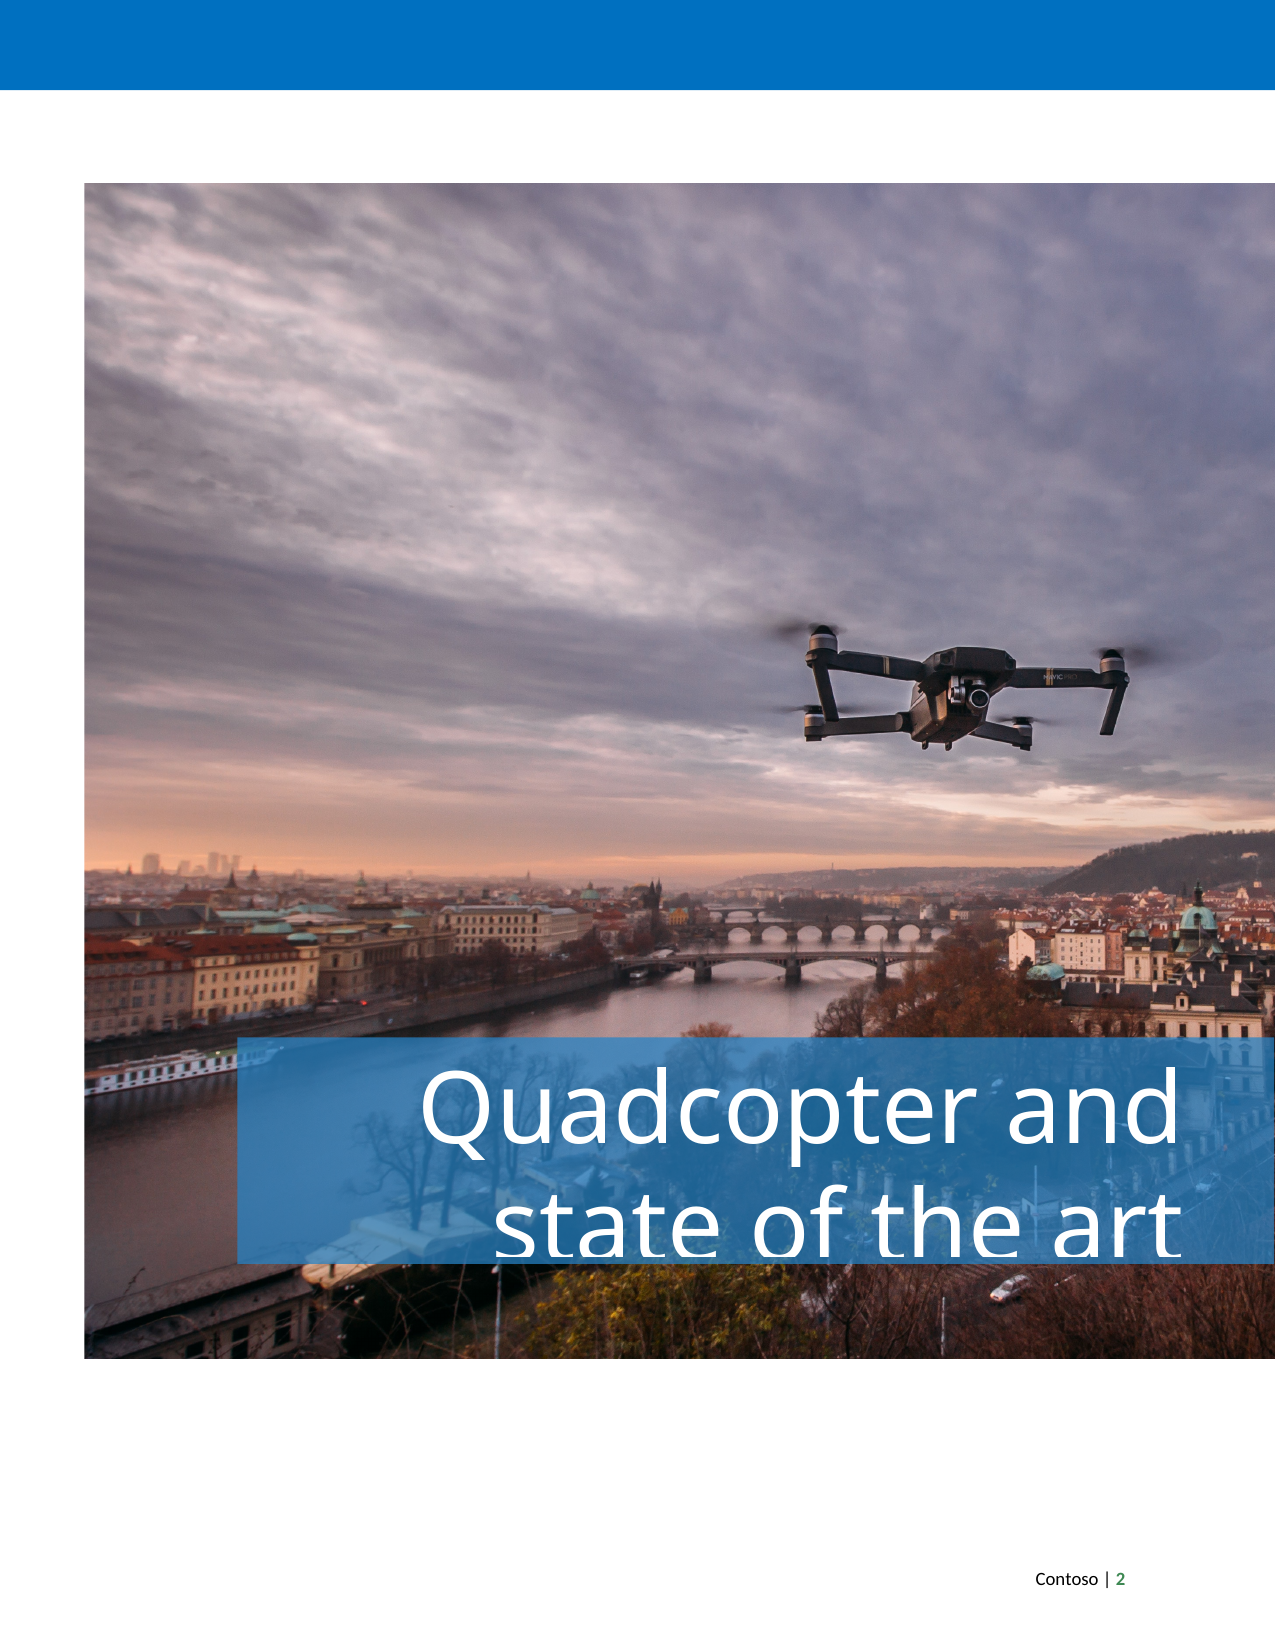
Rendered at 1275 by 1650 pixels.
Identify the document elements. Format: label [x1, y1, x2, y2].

picture [84, 183, 1275, 1359]
